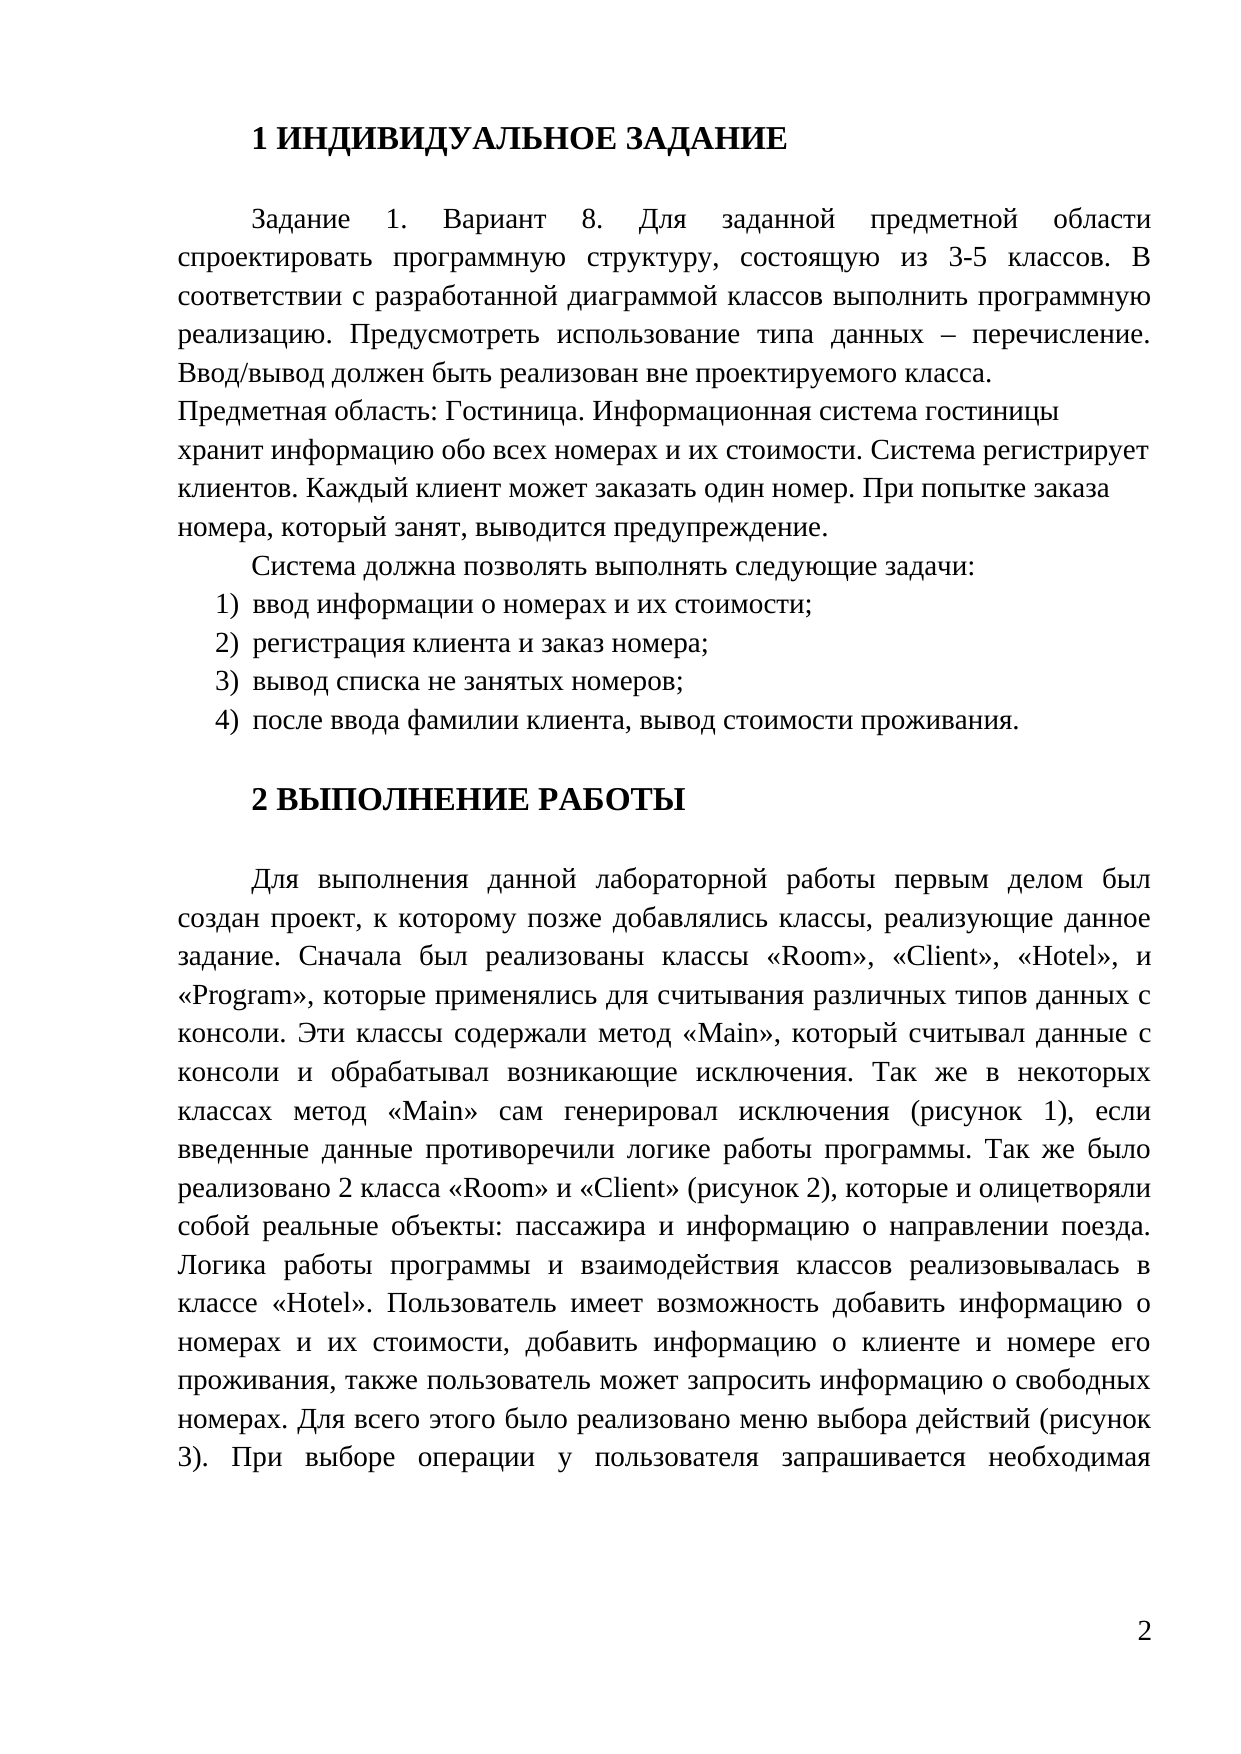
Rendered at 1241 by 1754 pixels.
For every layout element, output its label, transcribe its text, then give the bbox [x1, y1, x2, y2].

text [177, 861, 1152, 1473]
list ввод информации о номерах и их стоимости; [215, 586, 1152, 620]
text Задание 1. Вариант 8. Для заданной предметной области спроектировать программную структуру, состоящую из 3-5 классов. В соответствии с разработанной диаграммой классов выполнить программную реализацию. Предусмотреть использование типа данных – перечисление. Ввод/вывод должен быть реализован вне проектируемого класса. [177, 201, 1152, 388]
subtitle 1 Индивидуальное задание [177, 118, 1152, 156]
list после ввода фамилии клиента, вывод стоимости проживания. [215, 702, 1152, 735]
text Предметная область: Гостиница. Информационная система гостиницы хранит информацию обо всех номерах и их стоимости. Система регистрирует клиентов. Каждый клиент может заказать один номер. При попытке заказа номера, который занят, выводится предупреждение. [177, 393, 1152, 543]
subtitle 2 Выполнение работы [177, 779, 1152, 817]
text Система должна позволять выполнять следующие задачи: [177, 548, 1152, 581]
list вывод списка не занятых номеров; [215, 663, 1152, 697]
list регистрация клиента и заказ номера; [215, 625, 1152, 658]
